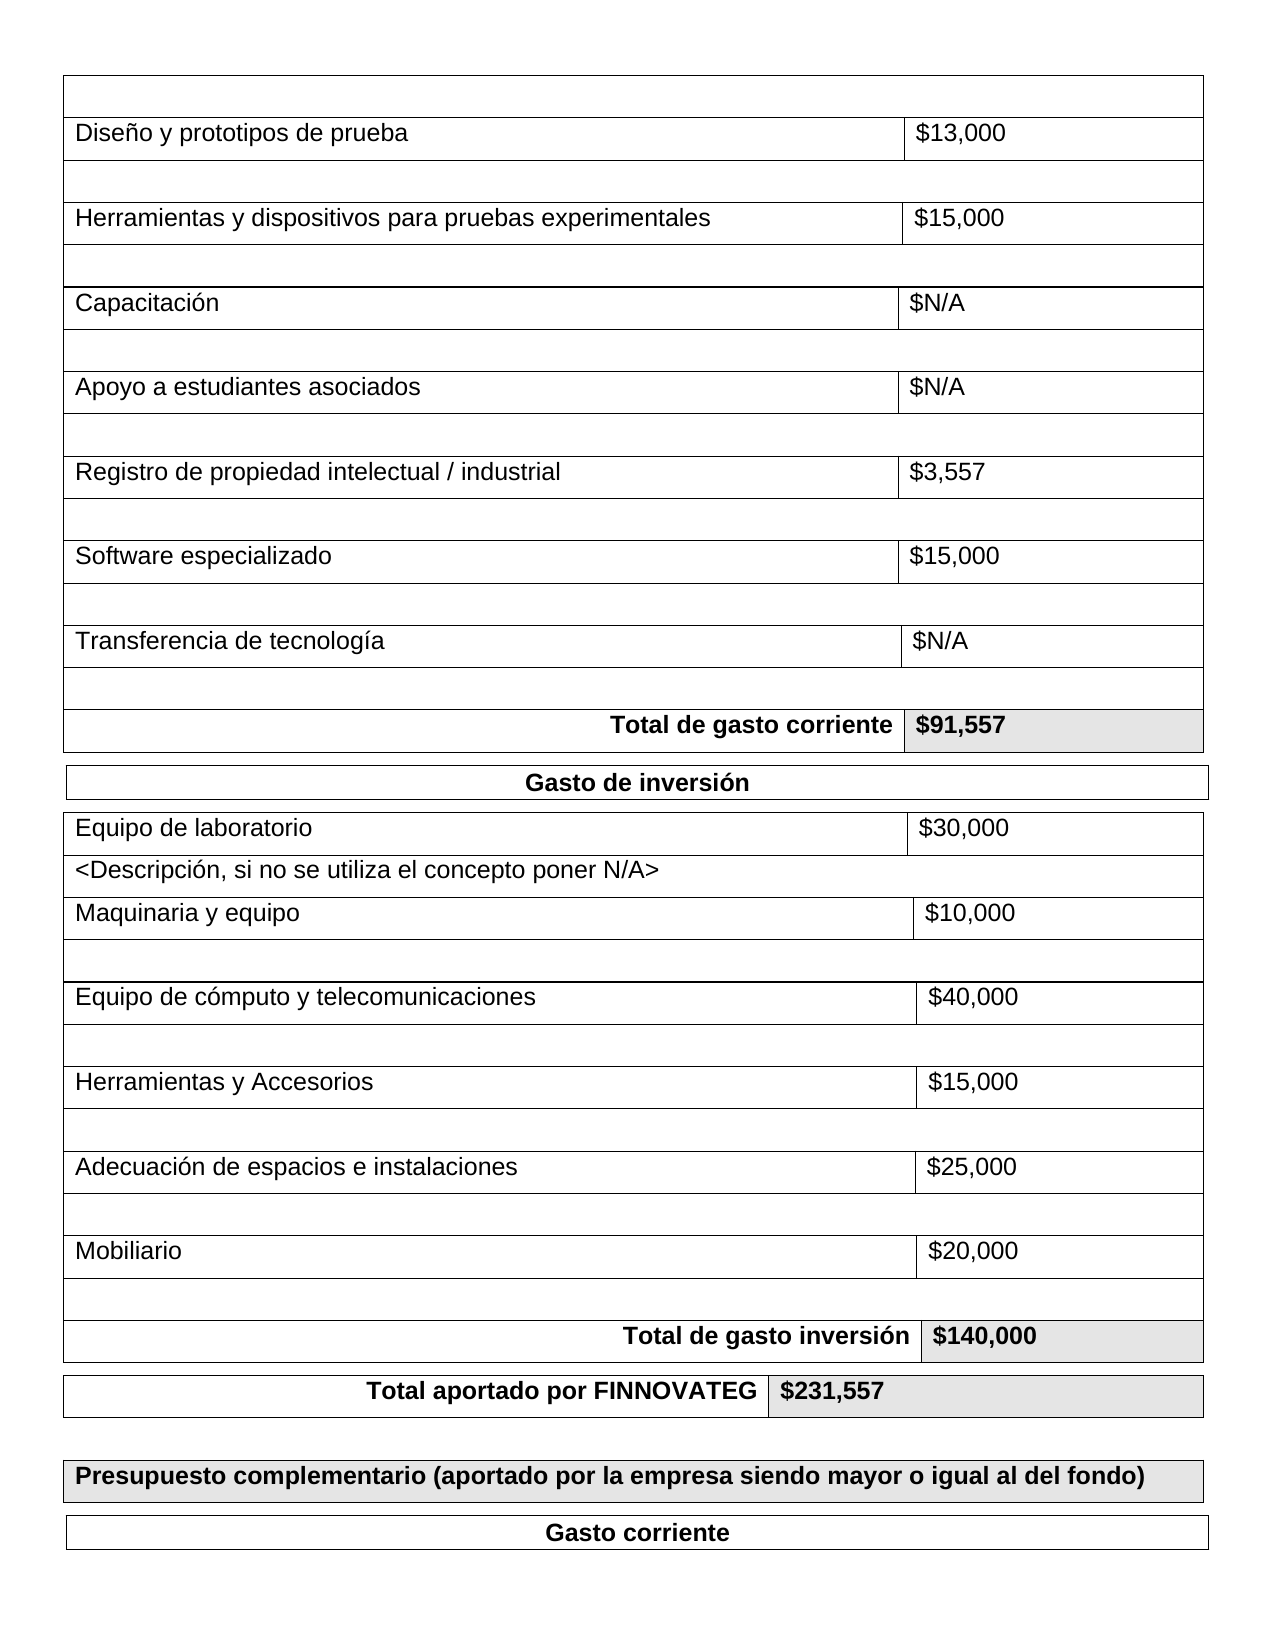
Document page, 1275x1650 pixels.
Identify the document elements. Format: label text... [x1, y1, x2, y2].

table_cell Equipo de cómputo y telecomunicaciones [64, 983, 916, 1024]
table_cell $N/A [899, 372, 1203, 413]
table_cell [64, 414, 1203, 456]
table_cell $20,000 [917, 1236, 1203, 1277]
table_cell $3,557 [899, 457, 1203, 498]
table_cell Software especializado [64, 541, 898, 582]
table_cell [64, 330, 1203, 371]
table_cell $140,000 [922, 1321, 1203, 1362]
table_header Presupuesto complementario (aportado por la empresa siendo mayor o igual al del fondo) [64, 1461, 1203, 1502]
table_cell $91,557 [905, 710, 1203, 752]
table_header Equipo de laboratorio [64, 813, 907, 854]
table_header $30,000 [908, 813, 1203, 854]
table_cell [64, 1109, 1203, 1151]
table_cell $15,000 [903, 203, 1203, 244]
table_cell [64, 584, 1203, 625]
table_cell [64, 161, 1203, 202]
table_cell [64, 940, 1203, 981]
table_cell Registro de propiedad intelectual / industrial [64, 457, 898, 498]
table_cell Herramientas y Accesorios [64, 1067, 916, 1108]
table_header $231,557 [769, 1376, 1203, 1417]
table_cell Mobiliario [64, 1236, 916, 1277]
table_cell $15,000 [899, 541, 1203, 582]
table_cell [64, 76, 1203, 117]
table_cell <Descripción, si no se utiliza el concepto poner N/A> [64, 856, 1203, 897]
table_header Total aportado por FINNOVATEG [64, 1376, 768, 1417]
text Gasto corriente [67, 1516, 1208, 1549]
table_cell Total de gasto corriente [64, 710, 904, 752]
table_cell Herramientas y dispositivos para pruebas experimentales [64, 203, 902, 244]
table_cell Maquinaria y equipo [64, 898, 913, 939]
table_cell [64, 1194, 1203, 1235]
table_cell $N/A [899, 288, 1203, 329]
table_cell $40,000 [917, 983, 1203, 1024]
table_cell [64, 499, 1203, 540]
table_cell [64, 1279, 1203, 1320]
table_cell $13,000 [905, 118, 1203, 159]
table_cell Transferencia de tecnología [64, 626, 901, 667]
table_cell Diseño y prototipos de prueba [64, 118, 904, 159]
table_cell Apoyo a estudiantes asociados [64, 372, 898, 413]
table_cell $N/A [902, 626, 1203, 667]
table_cell $15,000 [917, 1067, 1203, 1108]
table_cell $10,000 [914, 898, 1203, 939]
table_cell [64, 668, 1203, 709]
table_cell Adecuación de espacios e instalaciones [64, 1152, 915, 1193]
text Gasto de inversión [67, 766, 1208, 799]
table_cell Capacitación [64, 288, 898, 329]
table_cell Total de gasto inversión [64, 1321, 921, 1362]
table_cell $25,000 [916, 1152, 1203, 1193]
table_cell [64, 245, 1203, 286]
table_cell [64, 1025, 1203, 1066]
